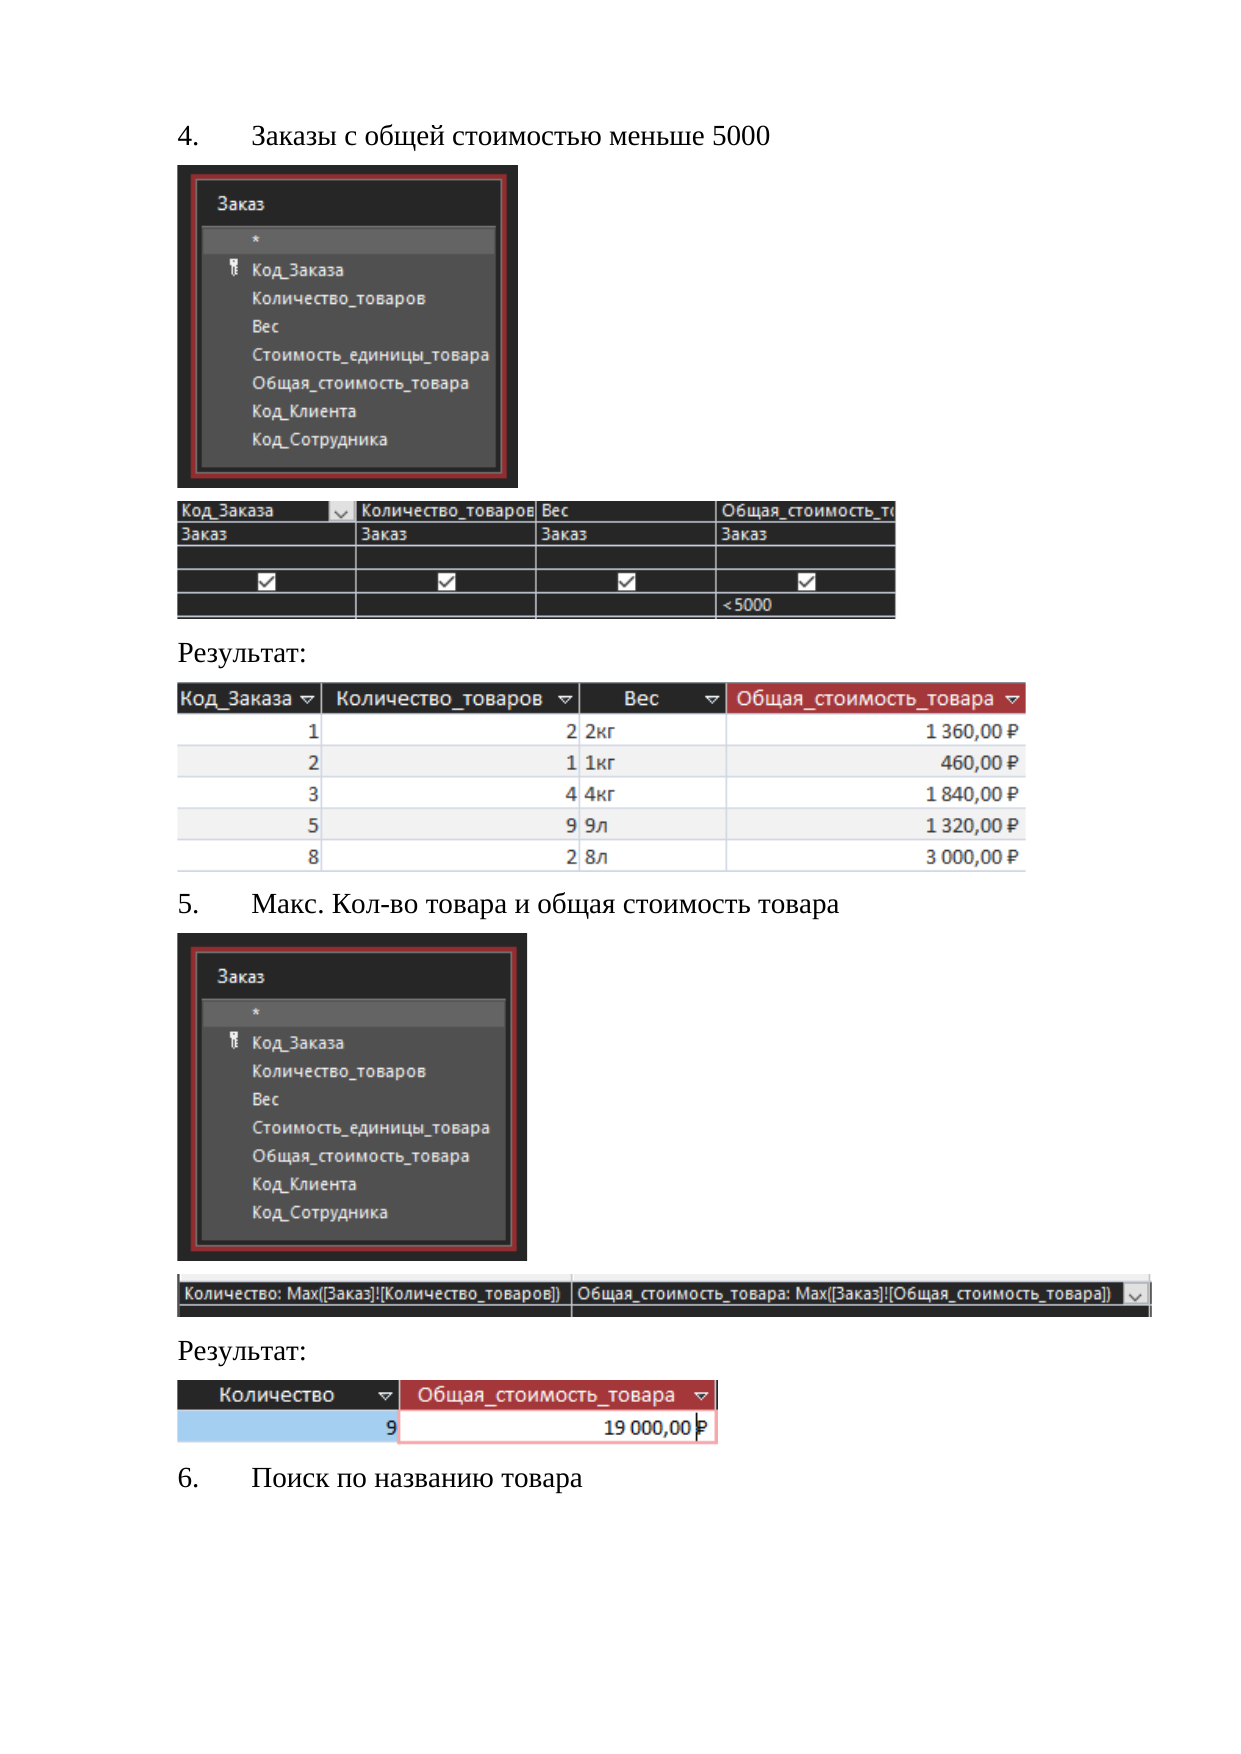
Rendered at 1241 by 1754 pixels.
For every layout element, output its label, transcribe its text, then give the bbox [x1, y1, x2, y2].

picture [177, 933, 528, 1261]
picture [177, 1380, 718, 1446]
picture [177, 682, 1026, 872]
list Поиск по названию товара [177, 1460, 1152, 1493]
picture [177, 165, 518, 488]
picture [177, 1274, 1152, 1317]
picture [177, 501, 897, 619]
